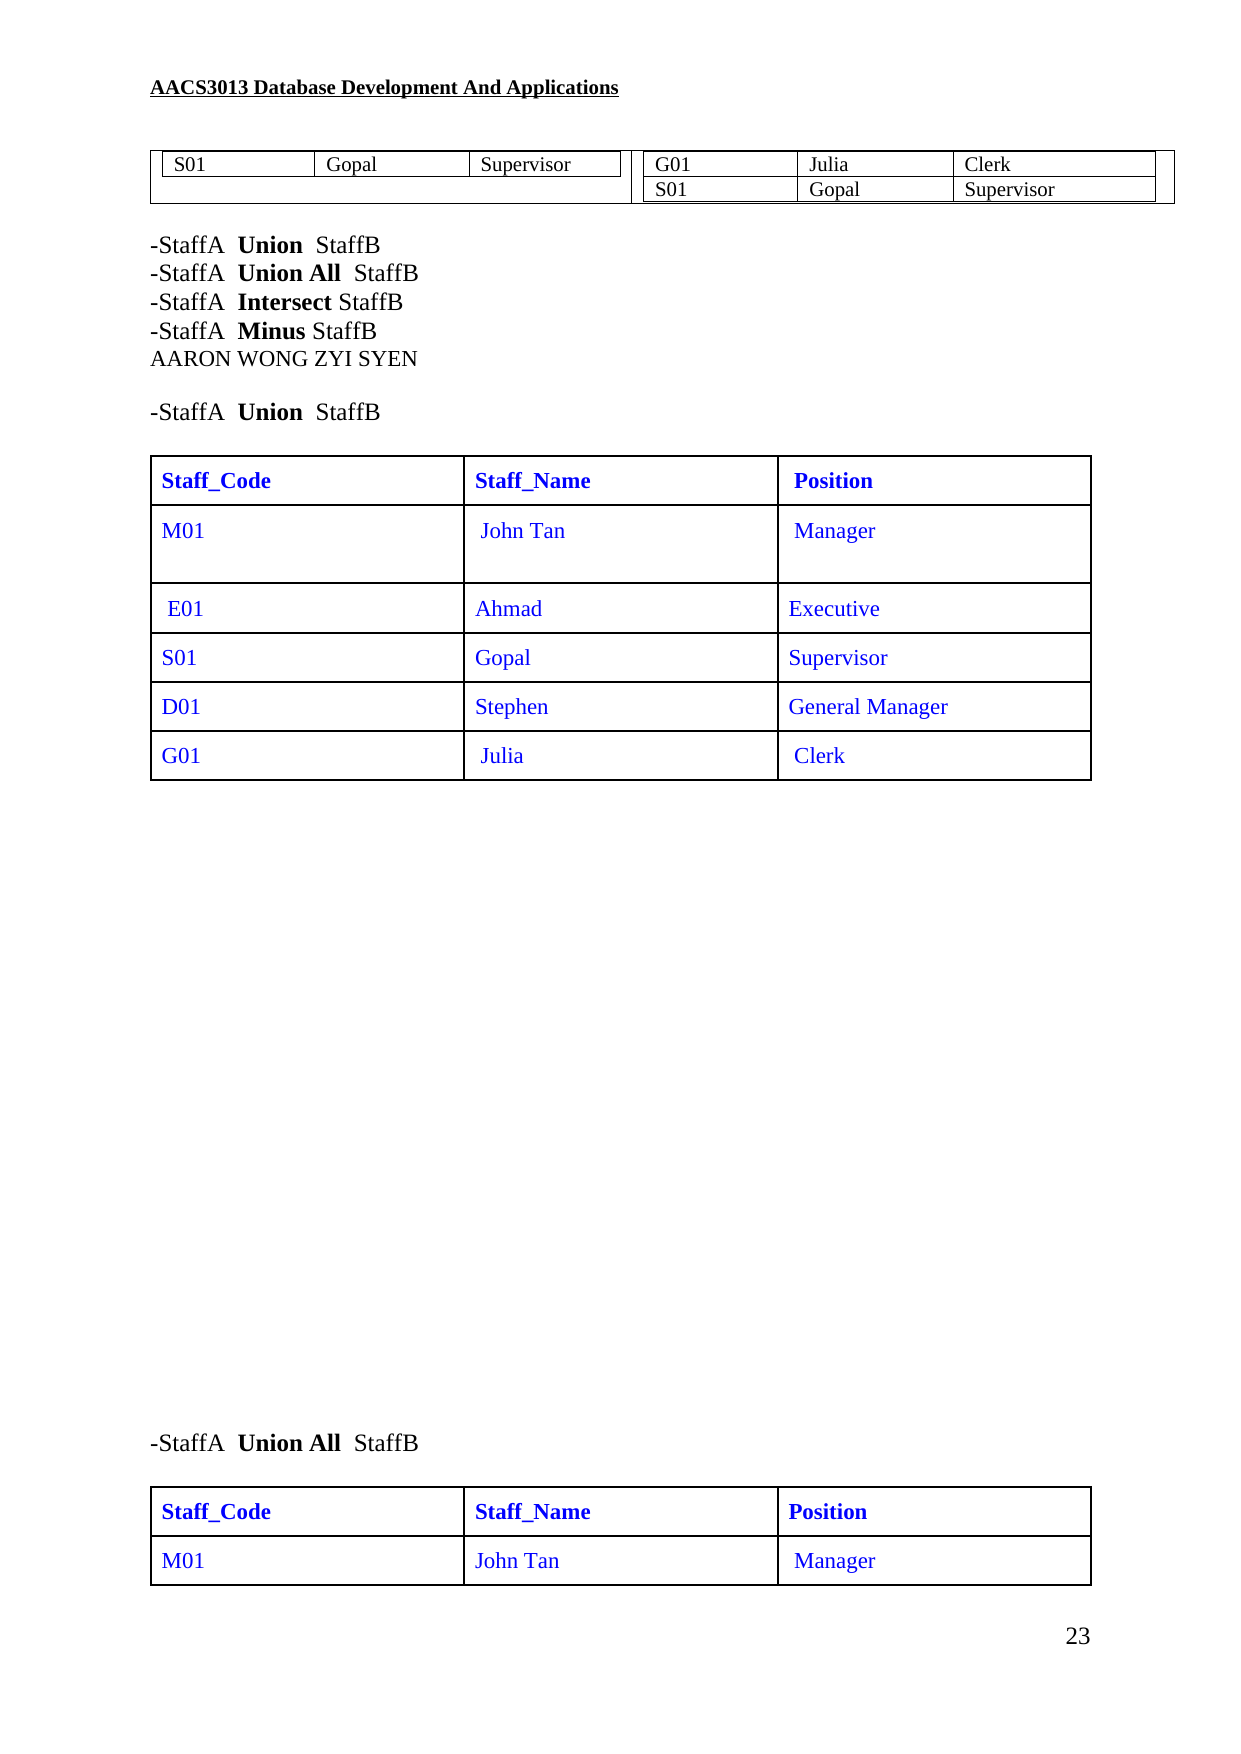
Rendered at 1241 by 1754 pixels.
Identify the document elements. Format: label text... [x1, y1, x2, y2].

table_cell [151, 151, 631, 202]
text -StaffA Intersect StaffB [150, 287, 1090, 316]
table_cell [644, 152, 797, 176]
table_cell [644, 177, 797, 201]
table_cell M01 [152, 1537, 463, 1584]
table_cell Ahmad [465, 584, 777, 632]
table_cell General Manager [779, 683, 1090, 730]
table_cell Manager [779, 1537, 1090, 1584]
text -StaffA Minus StaffB [150, 316, 1090, 345]
table_header Position [779, 1488, 1090, 1535]
table_cell E01 [152, 584, 463, 632]
table_header Staff_Name [465, 1488, 777, 1535]
table_header Staff_Name [465, 457, 777, 504]
table_cell S01 [152, 634, 463, 681]
table_cell [798, 177, 953, 201]
table_cell Executive [779, 584, 1090, 632]
table_header Position [779, 457, 1090, 504]
table_cell [954, 152, 1155, 176]
table_cell John Tan [465, 1537, 777, 1584]
table_cell Clerk [779, 732, 1090, 779]
table_cell [798, 152, 953, 176]
table_cell Stephen [465, 683, 777, 730]
table_cell [954, 177, 1155, 201]
table_cell [632, 151, 643, 202]
text -StaffA Union All StaffB [150, 258, 1090, 287]
text -StaffA Union StaffB [150, 397, 1090, 426]
text AARON WONG ZYI SYEN [150, 345, 1090, 371]
text -StaffA Union StaffB [150, 230, 1090, 258]
text -StaffA Union All StaffB [150, 1428, 1090, 1457]
table_header Staff_Code [152, 457, 463, 504]
table_cell Gopal [465, 634, 777, 681]
table_cell [1156, 151, 1174, 202]
table_cell M01 [152, 506, 463, 582]
table_cell G01 [152, 732, 463, 779]
table_cell Manager [779, 506, 1090, 582]
table_cell Supervisor [779, 634, 1090, 681]
table_cell John Tan [465, 506, 777, 582]
table_cell Julia [465, 732, 777, 779]
table_header Staff_Code [152, 1488, 463, 1535]
table_cell D01 [152, 683, 463, 730]
